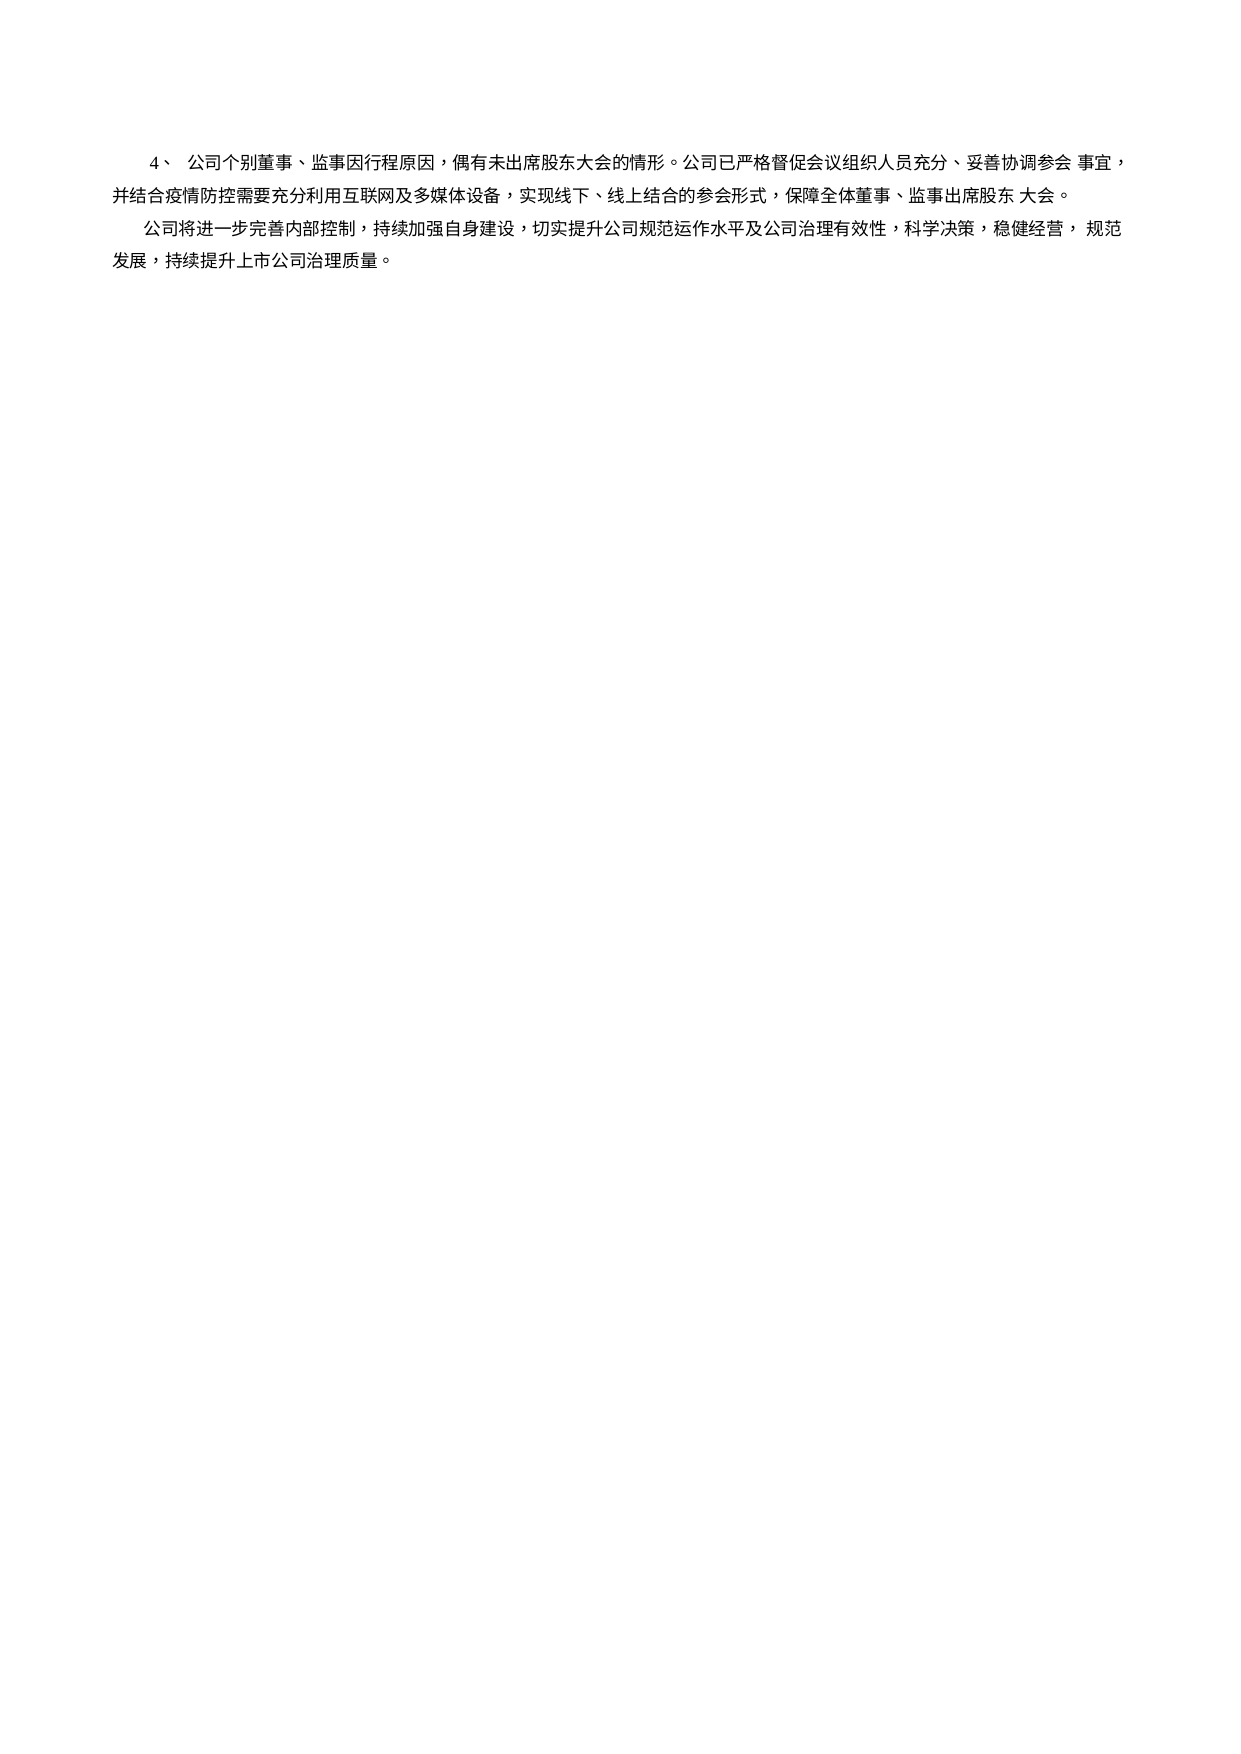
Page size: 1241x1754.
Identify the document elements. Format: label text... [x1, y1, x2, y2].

text 公司将进一步完善内部控制，持续加强自身建设，切实提升公司规范运作水平及公司治理有效性，科学决策，稳健经营， 规范发展，持续提升上市公司治理质量。 [112, 209, 1130, 274]
text 4、 公司个别董事、监事因行程原因，偶有未出席股东大会的情形。公司已严格督促会议组织人员充分、妥善协调参会 事宜，并结合疫情防控需要充分利用互联网及多媒体设备，实现线下、线上结合的参会形式，保障全体董事、监事出席股东 大会。 [112, 143, 1130, 209]
